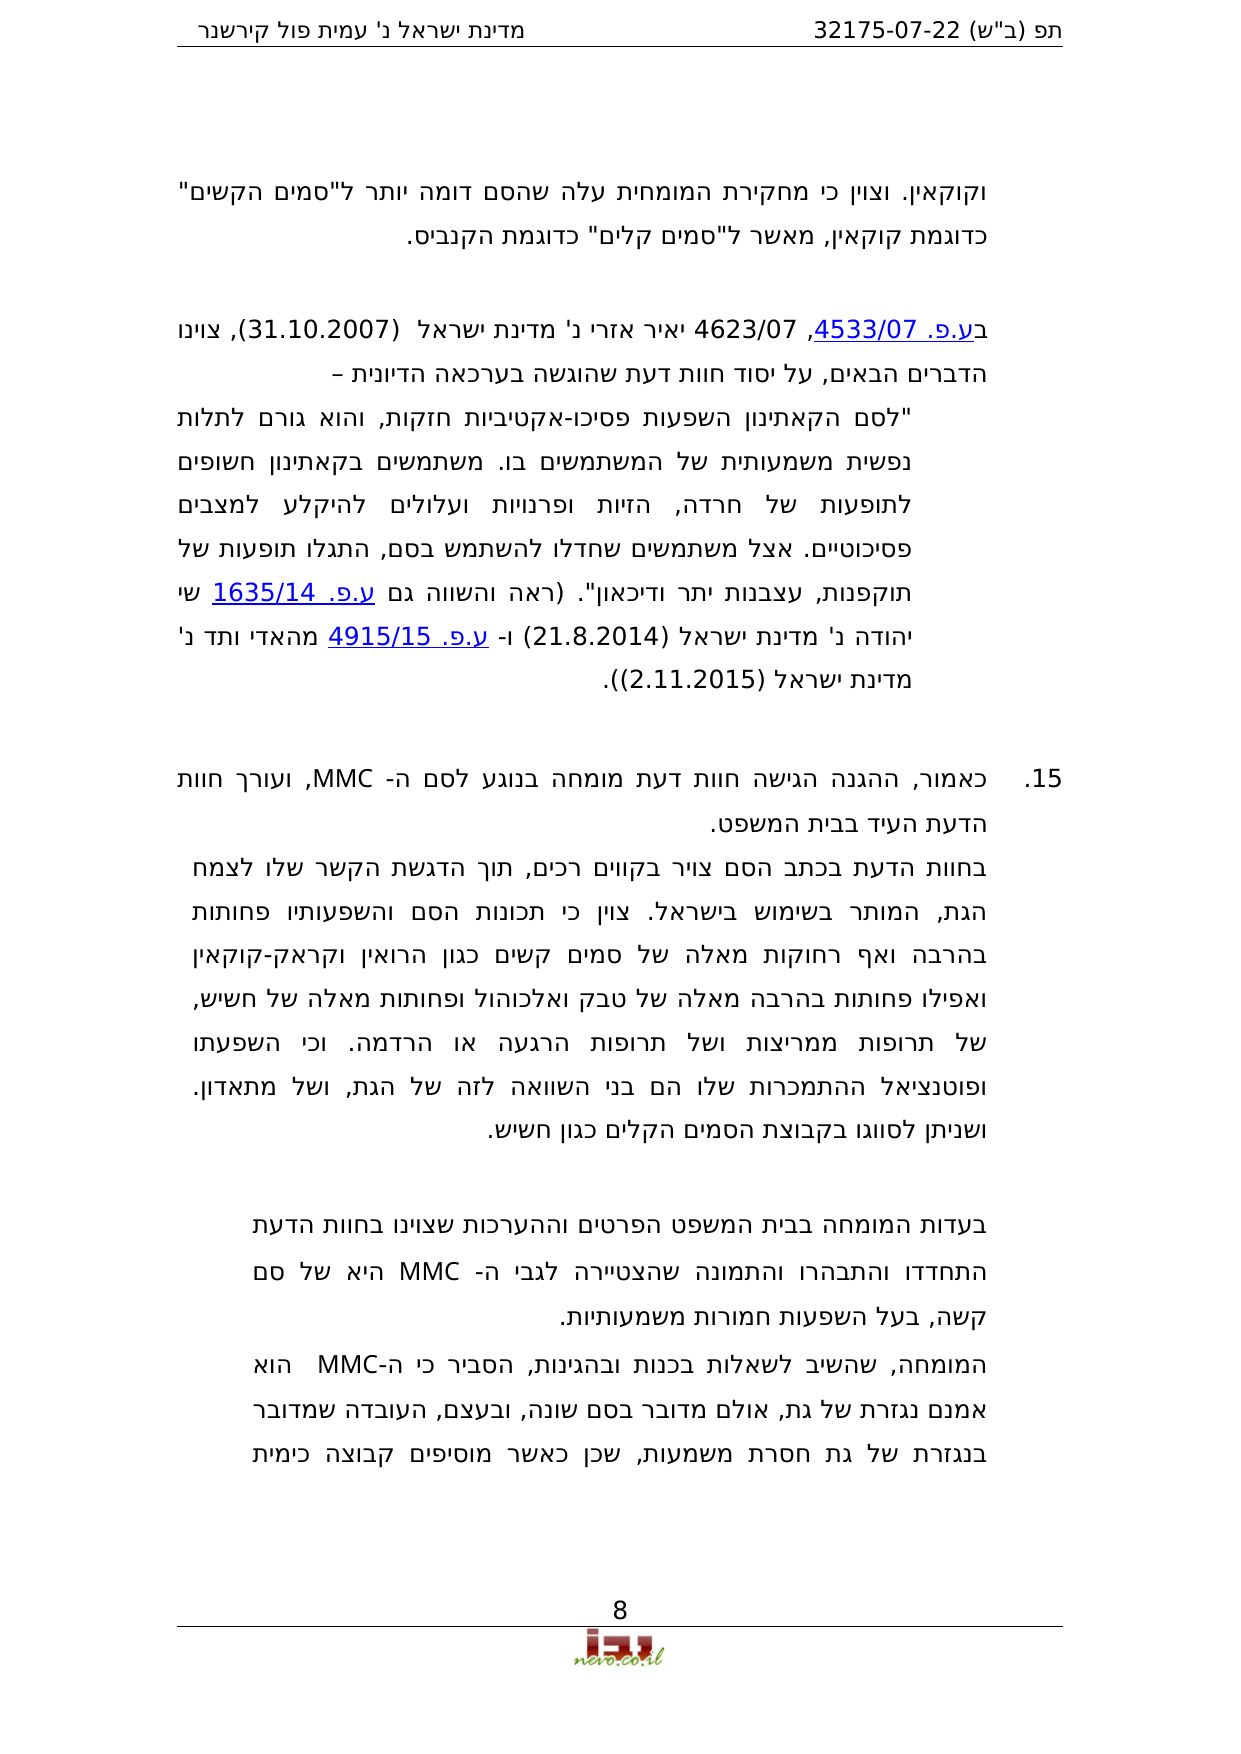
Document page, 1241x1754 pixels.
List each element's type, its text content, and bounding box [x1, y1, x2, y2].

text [177, 177, 988, 250]
text בע.פ. 4533/07, 4623/07 יאיר אזרי נ' מדינת ישראל (31.10.2007), צוינו הדברים הבאים, על יסוד חוות דעת שהוגשה בערכאה הדיונית – [177, 316, 988, 389]
text 15. כאמור, ההגנה הגישה חוות דעת מומחה בנוגע לסם ה- MMC, ועורך חוות הדעת העיד בבית המשפט. [177, 761, 1063, 838]
text "לסם הקאתינון השפעות פסיכו-אקטיביות חזקות, והוא גורם לתלות נפשית משמעותית של המשתמשים בו. משתמשים בקאתינון חשופים לתופעות של חרדה, הזיות ופרנויות ועלולים להיקלע למצבים פסיכוטיים. אצל משתמשים שחדלו להשתמש בסם, התגלו תופעות של תוקפנות, עצבנות יתר ודיכאון". (ראה והשווה גם ע.פ. 1635/14 שי יהודה נ' מדינת ישראל (21.8.2014) ו- ע.פ. 4915/15 מהאדי ותד נ' מדינת ישראל (2.11.2015)). [177, 403, 913, 695]
text בעדות המומחה בבית המשפט הפרטים וההערכות שצוינו בחוות הדעת התחדדו והתבהרו והתמונה שהצטיירה לגבי ה- MMC היא של סם קשה, בעל השפעות חמורות משמעותיות. [252, 1210, 988, 1332]
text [252, 1346, 988, 1468]
text בחוות הדעת בכתב הסם צויר בקווים רכים, תוך הדגשת הקשר שלו לצמח הגת, המותר בשימוש בישראל. צוין כי תכונות הסם והשפעותיו פחותות בהרבה ואף רחוקות מאלה של סמים קשים כגון הרואין וקראק-קוקאין ואפילו פחותות בהרבה מאלה של טבק ואלכוהול ופחותות מאלה של חשיש, של תרופות ממריצות ושל תרופות הרגעה או הרדמה. וכי השפעתו ופוטנציאל ההתמכרות שלו הם בני השוואה לזה של הגת, ושל מתאדון. ושניתן לסווגו בקבוצת הסמים הקלים כגון חשיש. [192, 853, 988, 1144]
picture [574, 1628, 666, 1667]
